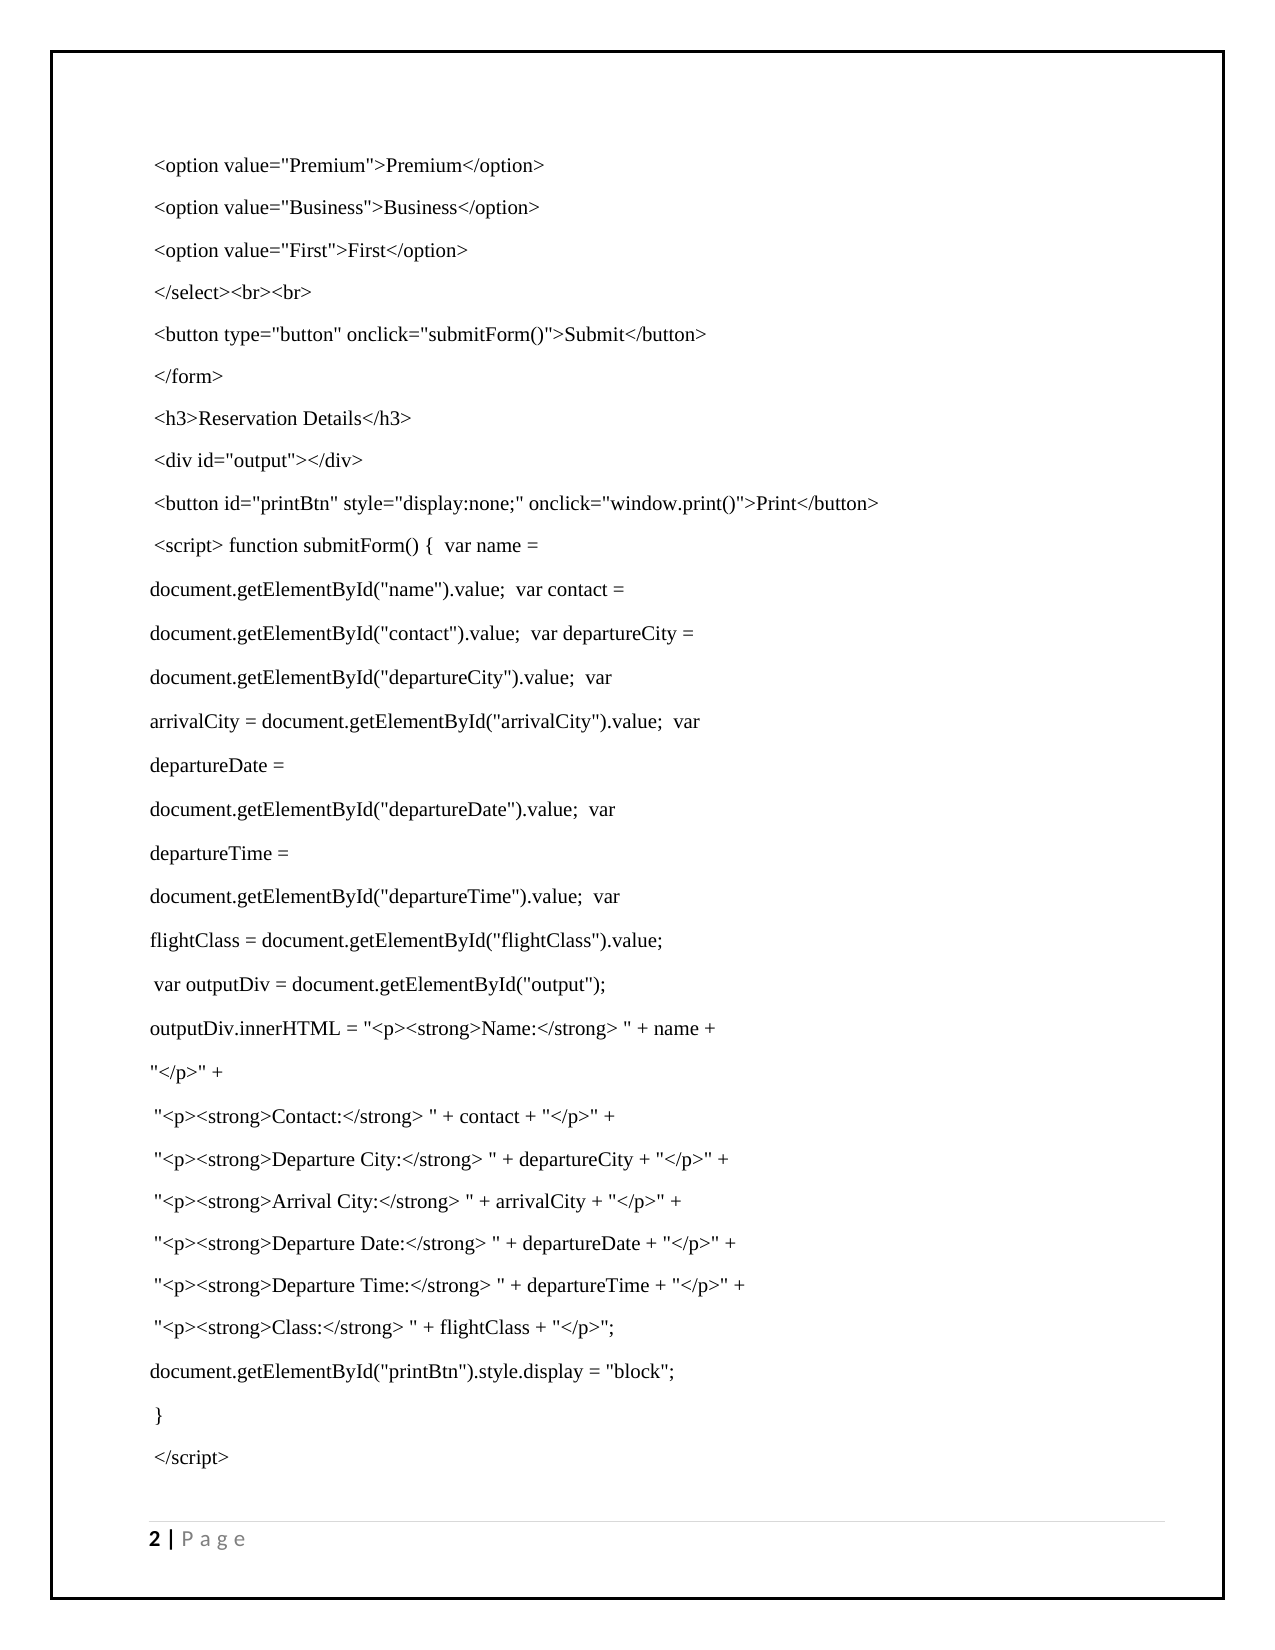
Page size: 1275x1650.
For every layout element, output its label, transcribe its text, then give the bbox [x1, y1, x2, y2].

text "<p><strong>Departure Date:</strong> " + departureDate + "</p>" + [148, 1231, 965, 1255]
text <script> function submitForm() { var name = document.getElementById("name").value; var contact = document.getElementById("contact").value; var departureCity = document.getElementById("departureCity").value; var arrivalCity = document.getElementById("arrivalCity").value; var departureDate = document.getElementById("departureDate").value; var departureTime = document.getElementById("departureTime").value; var flightClass = document.getElementById("flightClass").value; [148, 533, 702, 952]
text "<p><strong>Departure City:</strong> " + departureCity + "</p>" + [148, 1146, 965, 1171]
text <option value="Business">Business</option> [148, 195, 965, 219]
text </script> [148, 1445, 965, 1469]
text </form> [148, 364, 965, 388]
text "<p><strong>Departure Time:</strong> " + departureTime + "</p>" + [148, 1273, 965, 1297]
text </select><br><br> [148, 280, 965, 304]
text <h3>Reservation Details</h3> [148, 406, 965, 430]
text <button type="button" onclick="submitForm()">Submit</button> [148, 322, 965, 346]
text "<p><strong>Contact:</strong> " + contact + "</p>" + [148, 1104, 965, 1128]
text "<p><strong>Arrival City:</strong> " + arrivalCity + "</p>" + [148, 1189, 965, 1213]
text "<p><strong>Class:</strong> " + flightClass + "</p>"; document.getElementById("printBtn").style.display = "block"; [148, 1315, 965, 1383]
text <button id="printBtn" style="display:none;" onclick="window.print()">Print</button> [148, 491, 965, 515]
text <div id="output"></div> [148, 448, 965, 472]
text var outputDiv = document.getElementById("output"); outputDiv.innerHTML = "<p><strong>Name:</strong> " + name + "</p>" + [148, 972, 738, 1084]
text } [148, 1403, 965, 1427]
text <option value="Premium">Premium</option> [148, 153, 965, 177]
text <option value="First">First</option> [148, 237, 965, 262]
